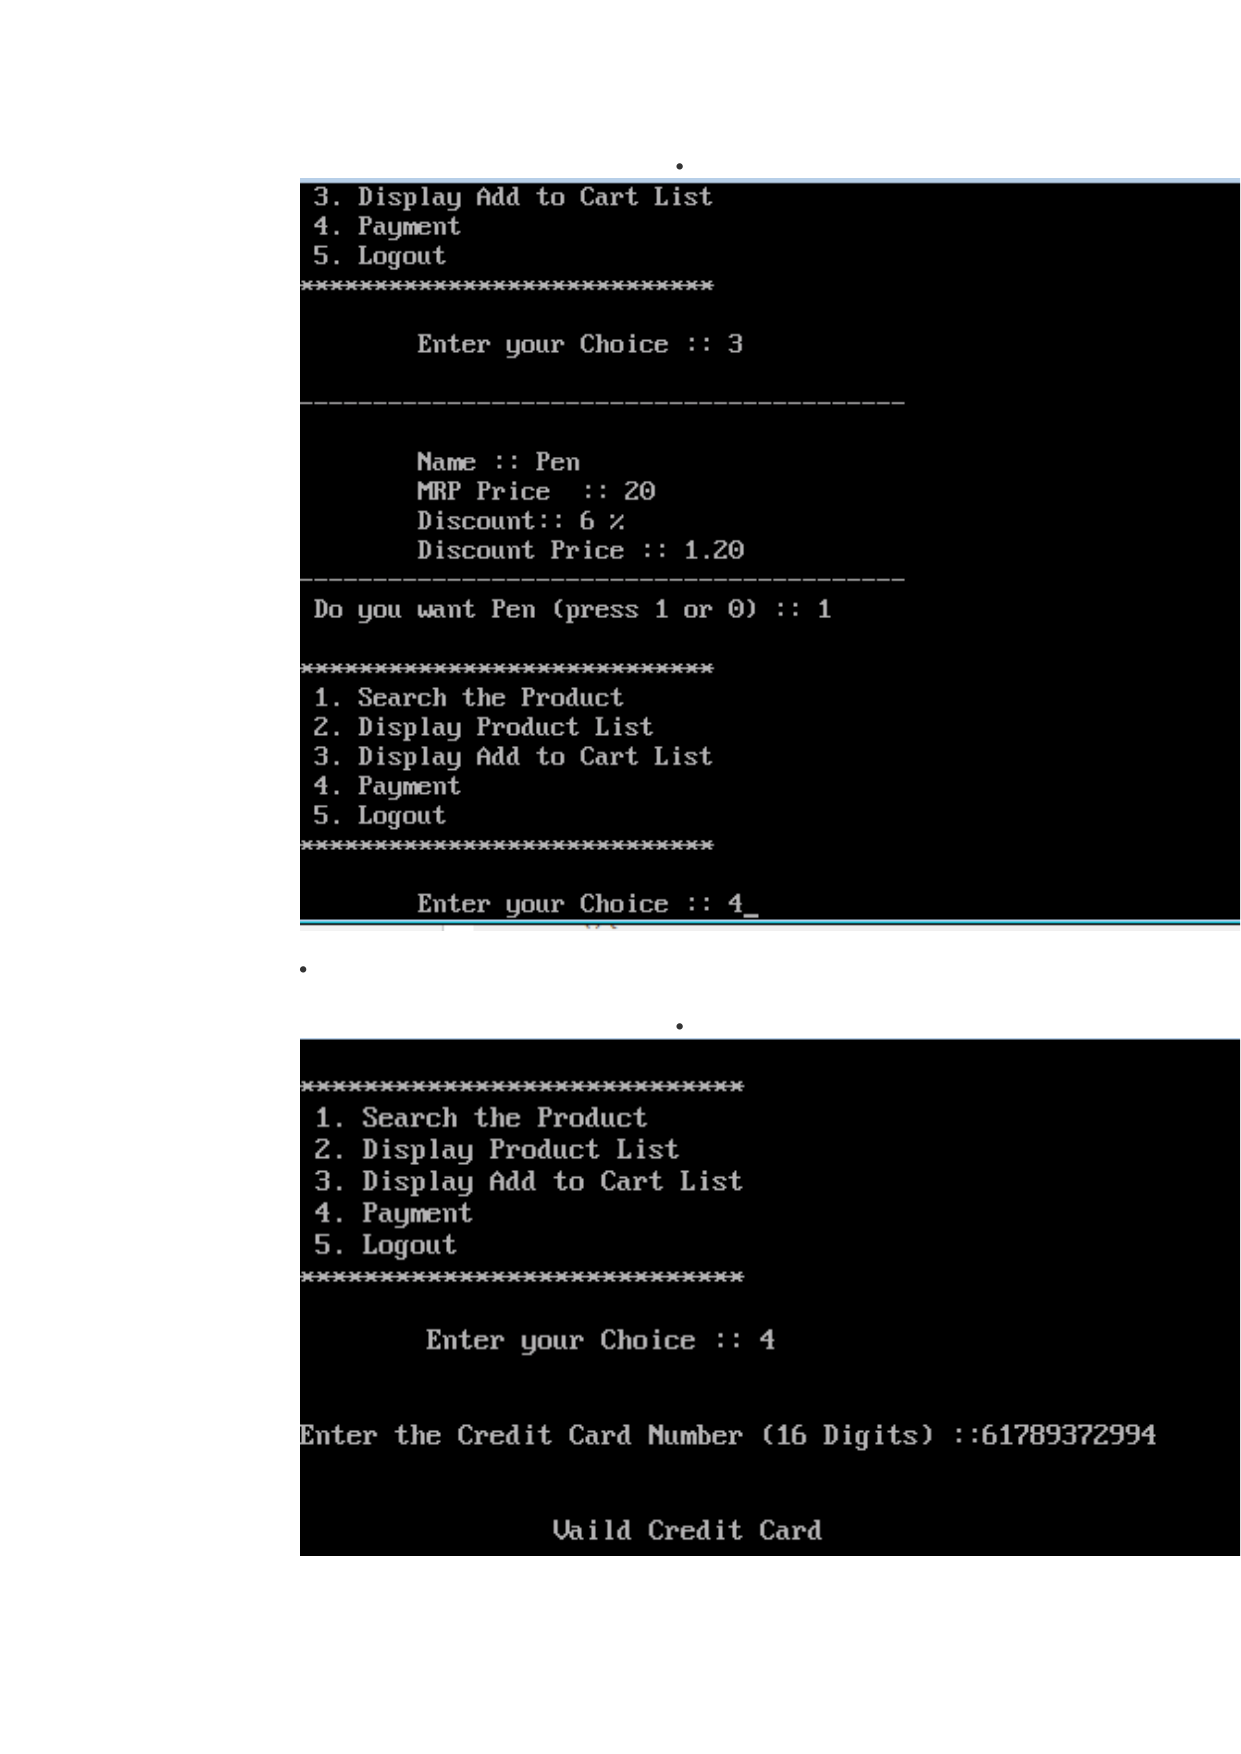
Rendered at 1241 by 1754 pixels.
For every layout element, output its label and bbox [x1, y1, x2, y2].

picture [300, 178, 1241, 931]
picture [300, 1038, 1241, 1556]
